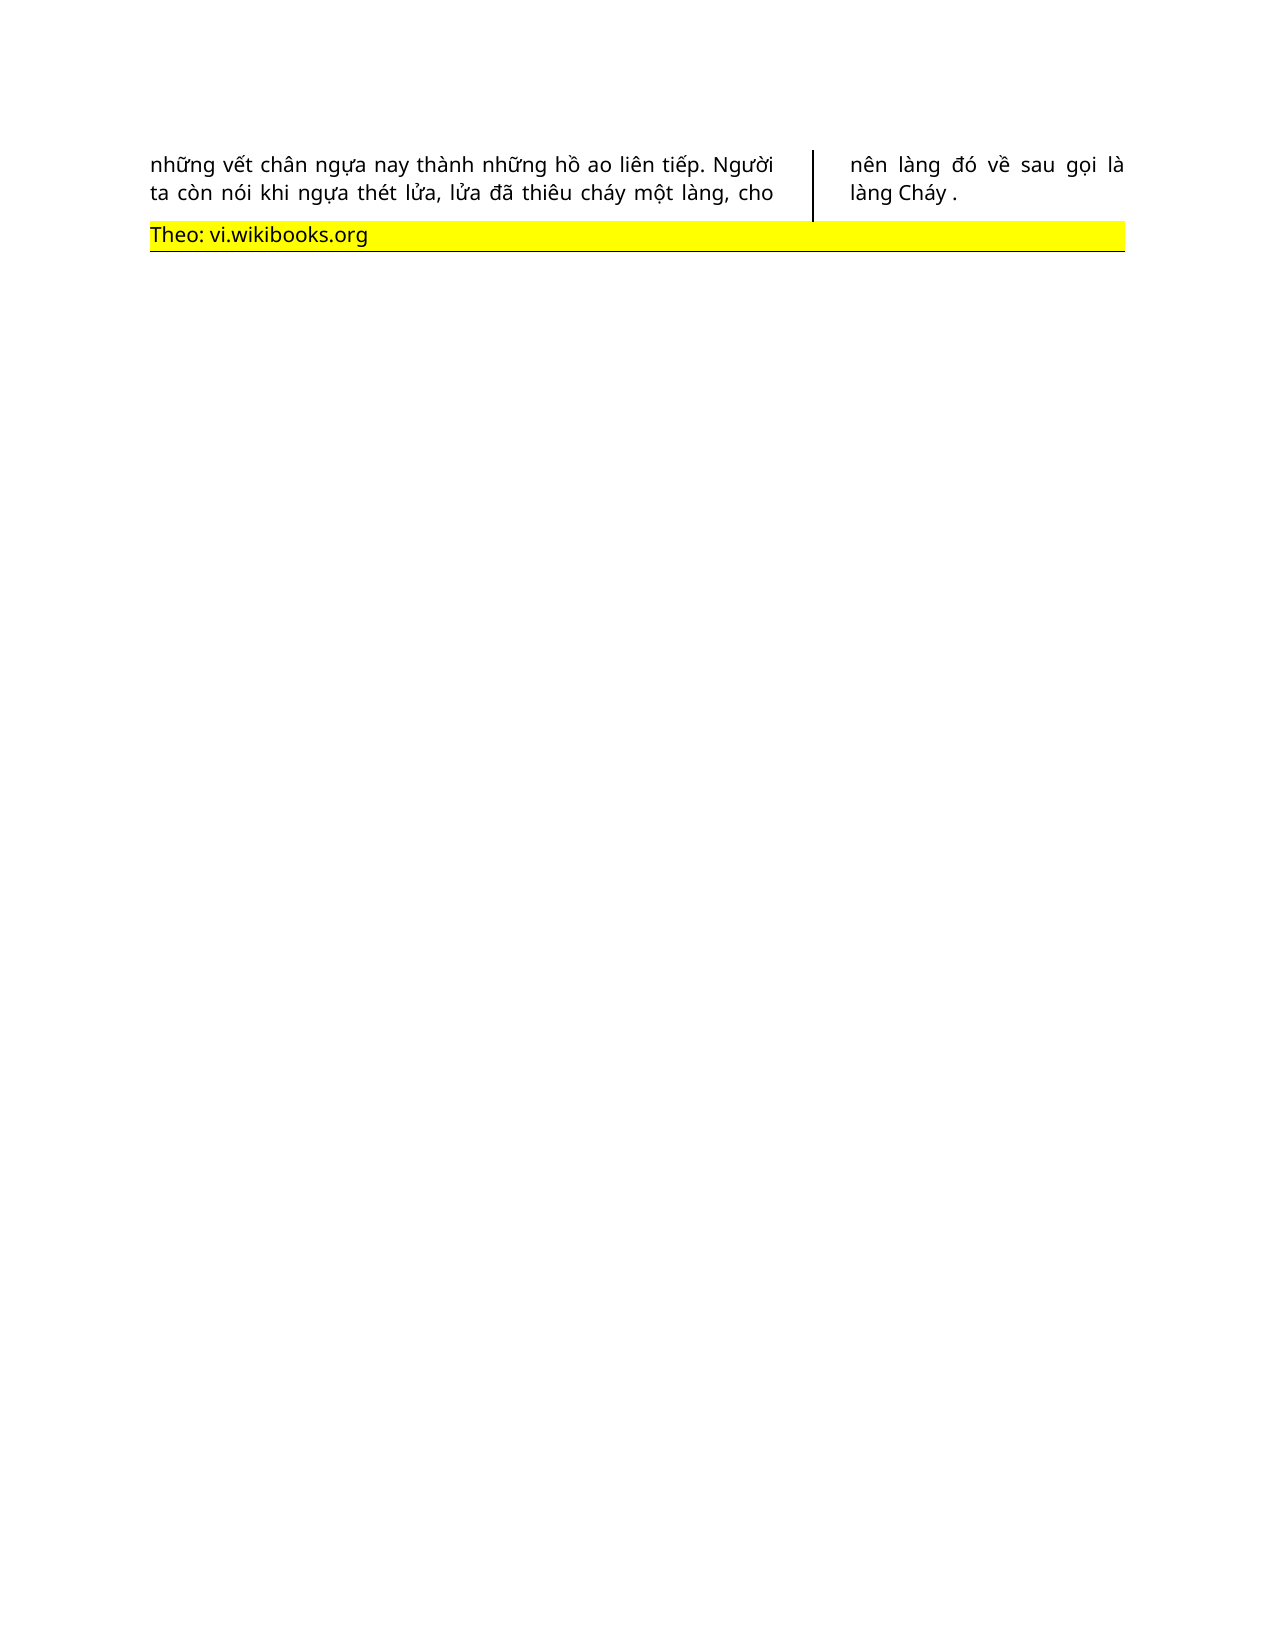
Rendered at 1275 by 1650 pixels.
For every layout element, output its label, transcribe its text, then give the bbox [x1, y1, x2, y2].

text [850, 150, 1125, 207]
text Theo: vi.wikibooks.org [150, 221, 1125, 251]
